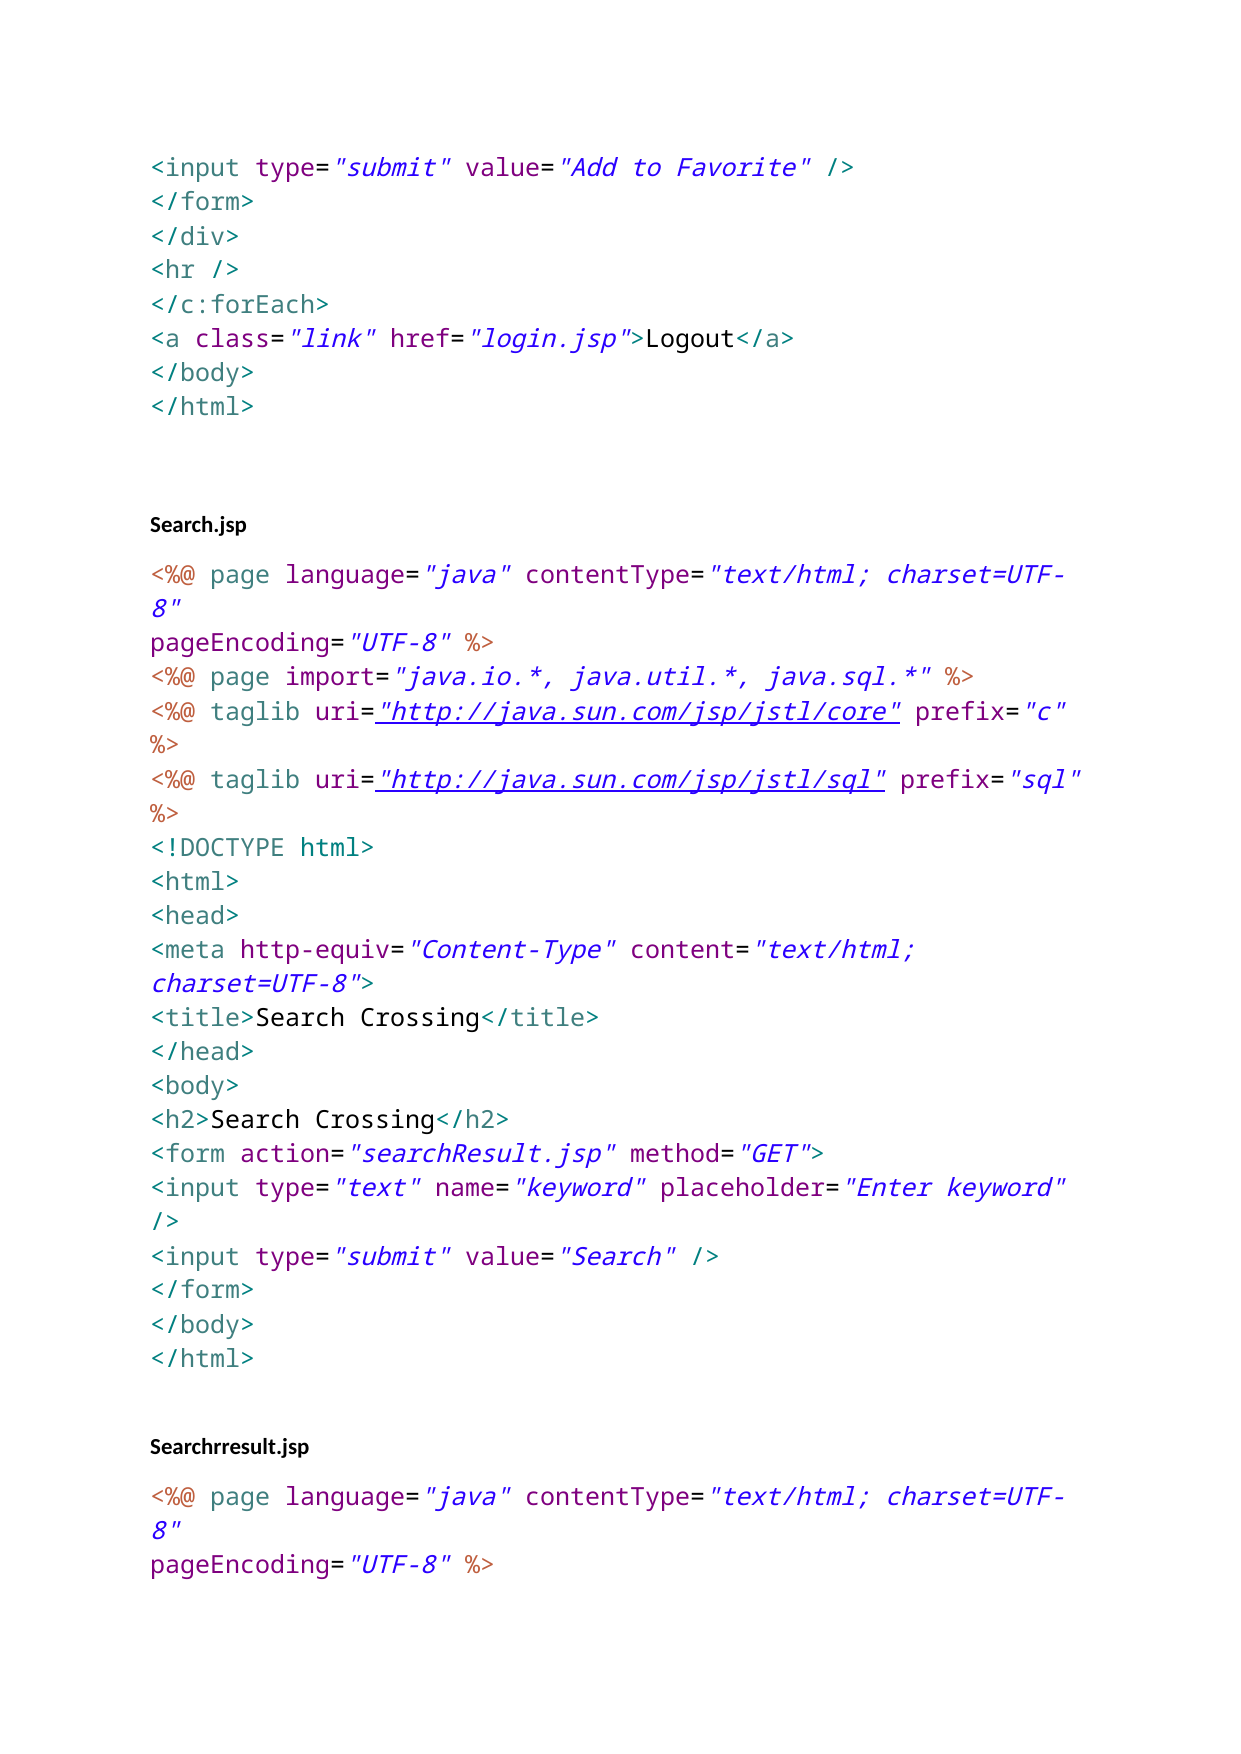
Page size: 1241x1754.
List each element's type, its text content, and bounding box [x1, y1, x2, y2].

text <body> [150, 1068, 1090, 1102]
text </form> [150, 1272, 1090, 1306]
text pageEncoding="UTF-8" %> [150, 1547, 1090, 1581]
text </c:forEach> [150, 286, 1090, 320]
text <!DOCTYPE html> [150, 829, 1090, 863]
text pageEncoding="UTF-8" %> [150, 625, 1090, 659]
text </body> [150, 354, 1090, 388]
text <%@ page language="java" contentType="text/html; charset=UTF-8" [150, 1479, 1090, 1547]
text </head> [150, 1034, 1090, 1068]
text Searchrresult.jsp [150, 1432, 1090, 1460]
text <a class="link" href="login.jsp">Logout</a> [150, 320, 1090, 354]
text <meta http-equiv="Content-Type" content="text/html; charset=UTF-8"> [150, 932, 1090, 1000]
text <title>Search Crossing</title> [150, 1000, 1090, 1034]
text <form action="searchResult.jsp" method="GET"> [150, 1136, 1090, 1170]
text <input type="submit" value="Search" /> [150, 1238, 1090, 1272]
text <input type="submit" value="Add to Favorite" /> [150, 150, 1090, 184]
text <%@ taglib uri="http://java.sun.com/jsp/jstl/sql" prefix="sql" %> [150, 761, 1090, 829]
text </div> [150, 218, 1090, 252]
text </html> [150, 1340, 1090, 1374]
text </body> [150, 1306, 1090, 1340]
text <%@ page language="java" contentType="text/html; charset=UTF-8" [150, 557, 1090, 625]
text <h2>Search Crossing</h2> [150, 1102, 1090, 1136]
text </form> [150, 184, 1090, 218]
text <hr /> [150, 252, 1090, 286]
text <html> [150, 863, 1090, 897]
text Search.jsp [150, 511, 1090, 538]
text <%@ page import="java.io.*, java.util.*, java.sql.*" %> [150, 659, 1090, 693]
text </html> [150, 388, 1090, 422]
text <head> [150, 897, 1090, 932]
text <input type="text" name="keyword" placeholder="Enter keyword" /> [150, 1170, 1090, 1238]
text <%@ taglib uri="http://java.sun.com/jsp/jstl/core" prefix="c" %> [150, 693, 1090, 761]
